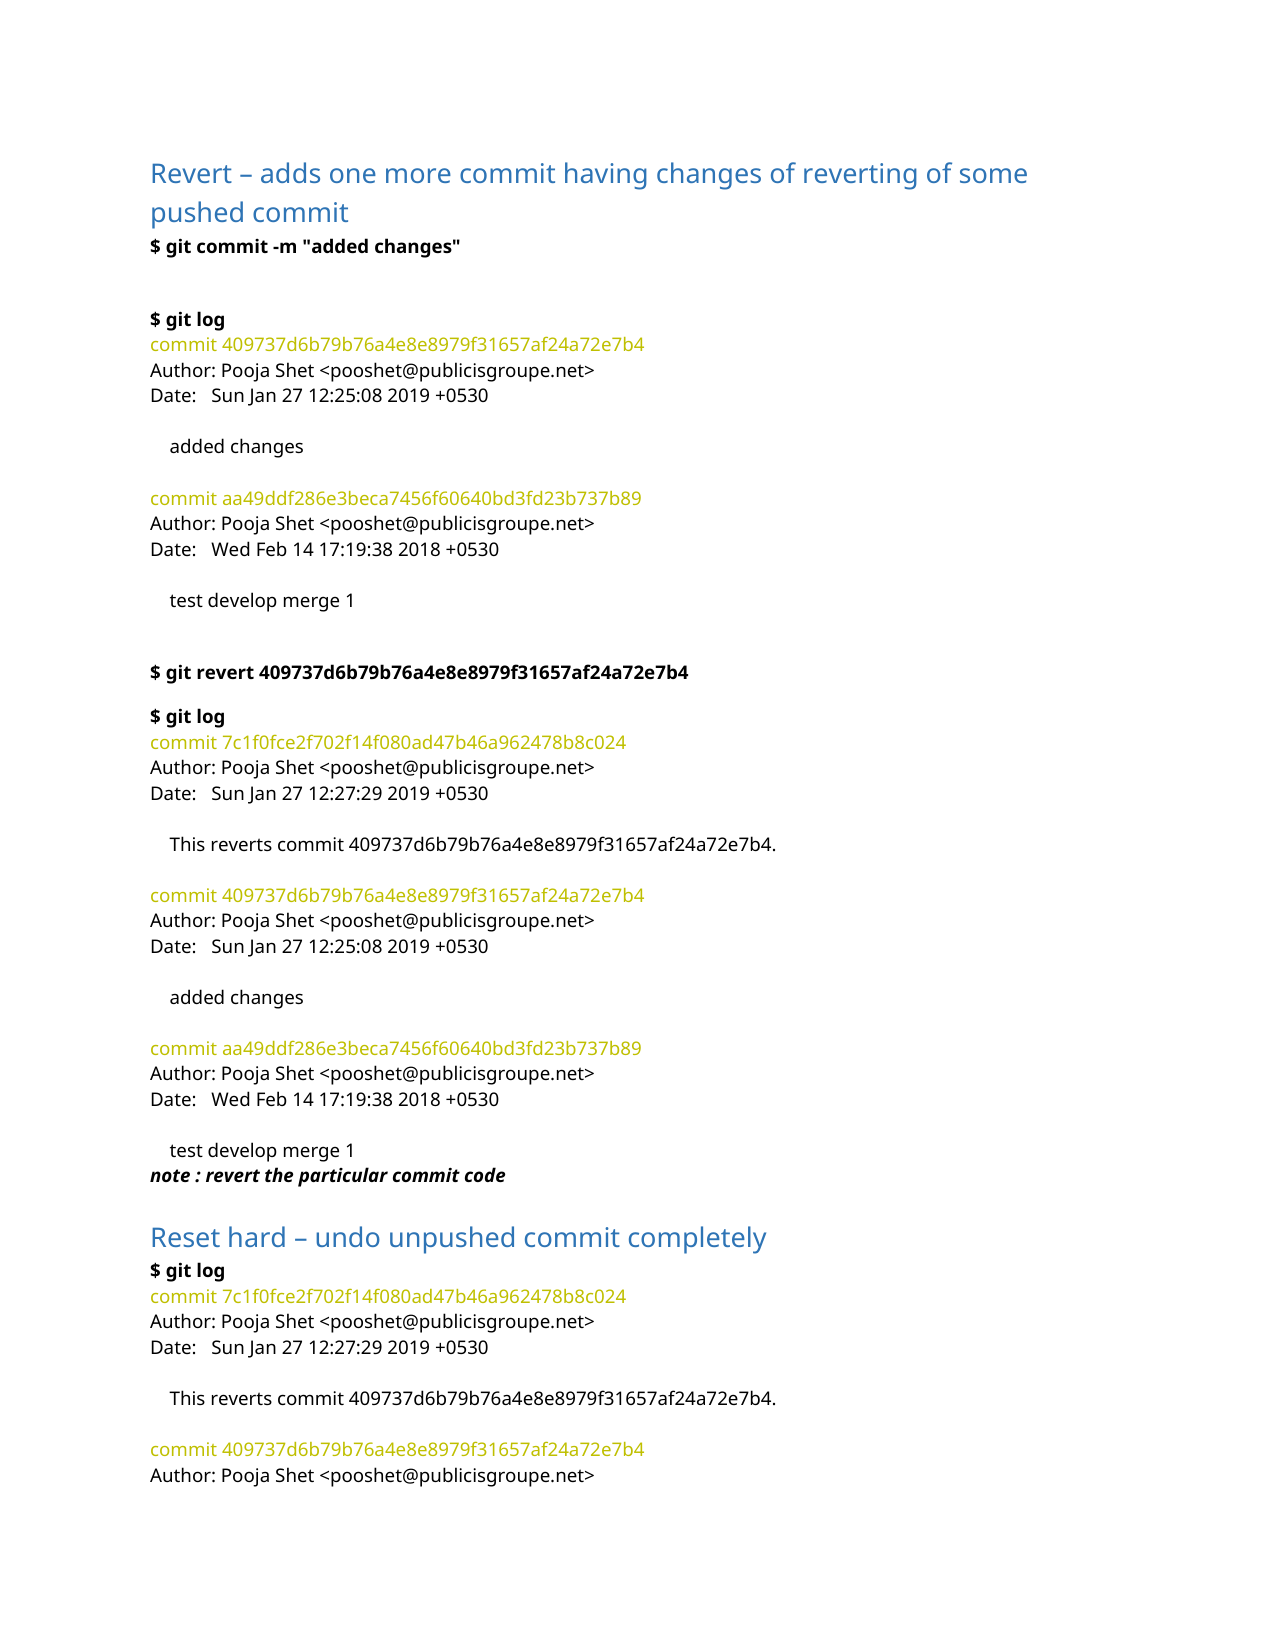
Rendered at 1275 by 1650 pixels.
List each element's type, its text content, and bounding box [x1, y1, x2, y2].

text commit aa49ddf286e3beca7456f60640bd3fd23b737b89 [150, 485, 1125, 510]
text This reverts commit 409737d6b79b76a4e8e8979f31657af24a72e7b4. [150, 831, 1125, 857]
text $ git revert 409737d6b79b76a4e8e8979f31657af24a72e7b4 [150, 659, 1125, 685]
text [150, 1462, 1125, 1487]
text Author: Pooja Shet <pooshet@publicisgroupe.net> [150, 1061, 1125, 1086]
text commit 409737d6b79b76a4e8e8979f31657af24a72e7b4 [150, 882, 1125, 908]
text test develop merge 1 [150, 587, 1125, 612]
text commit 7c1f0fce2f702f14f080ad47b46a962478b8c024 [150, 729, 1125, 754]
text Date: Wed Feb 14 17:19:38 2018 +0530 [150, 1086, 1125, 1112]
text This reverts commit 409737d6b79b76a4e8e8979f31657af24a72e7b4. [150, 1385, 1125, 1411]
text $ git log [150, 306, 1125, 332]
text Author: Pooja Shet <pooshet@publicisgroupe.net> [150, 1309, 1125, 1334]
text added changes [150, 434, 1125, 459]
subtitle Reset hard – undo unpushed commit completely [150, 1218, 1125, 1255]
text commit 409737d6b79b76a4e8e8979f31657af24a72e7b4 [150, 1436, 1125, 1462]
text Date: Sun Jan 27 12:25:08 2019 +0530 [150, 933, 1125, 959]
text Date: Wed Feb 14 17:19:38 2018 +0530 [150, 536, 1125, 561]
text commit aa49ddf286e3beca7456f60640bd3fd23b737b89 [150, 1035, 1125, 1061]
text $ git commit -m "added changes" [150, 234, 1125, 259]
text Author: Pooja Shet <pooshet@publicisgroupe.net> [150, 754, 1125, 780]
text Author: Pooja Shet <pooshet@publicisgroupe.net> [150, 357, 1125, 383]
text commit 7c1f0fce2f702f14f080ad47b46a962478b8c024 [150, 1283, 1125, 1309]
text note : revert the particular commit code [150, 1163, 1125, 1188]
text Date: Sun Jan 27 12:27:29 2019 +0530 [150, 1334, 1125, 1360]
text Author: Pooja Shet <pooshet@publicisgroupe.net> [150, 510, 1125, 536]
text Date: Sun Jan 27 12:25:08 2019 +0530 [150, 383, 1125, 408]
text $ git log [150, 703, 1125, 729]
text test develop merge 1 [150, 1137, 1125, 1163]
text added changes [150, 984, 1125, 1010]
text $ git log [150, 1258, 1125, 1283]
text commit 409737d6b79b76a4e8e8979f31657af24a72e7b4 [150, 332, 1125, 357]
text Date: Sun Jan 27 12:27:29 2019 +0530 [150, 780, 1125, 806]
text Author: Pooja Shet <pooshet@publicisgroupe.net> [150, 908, 1125, 933]
subtitle Revert – adds one more commit having changes of reverting of some pushed commit [150, 154, 1125, 231]
